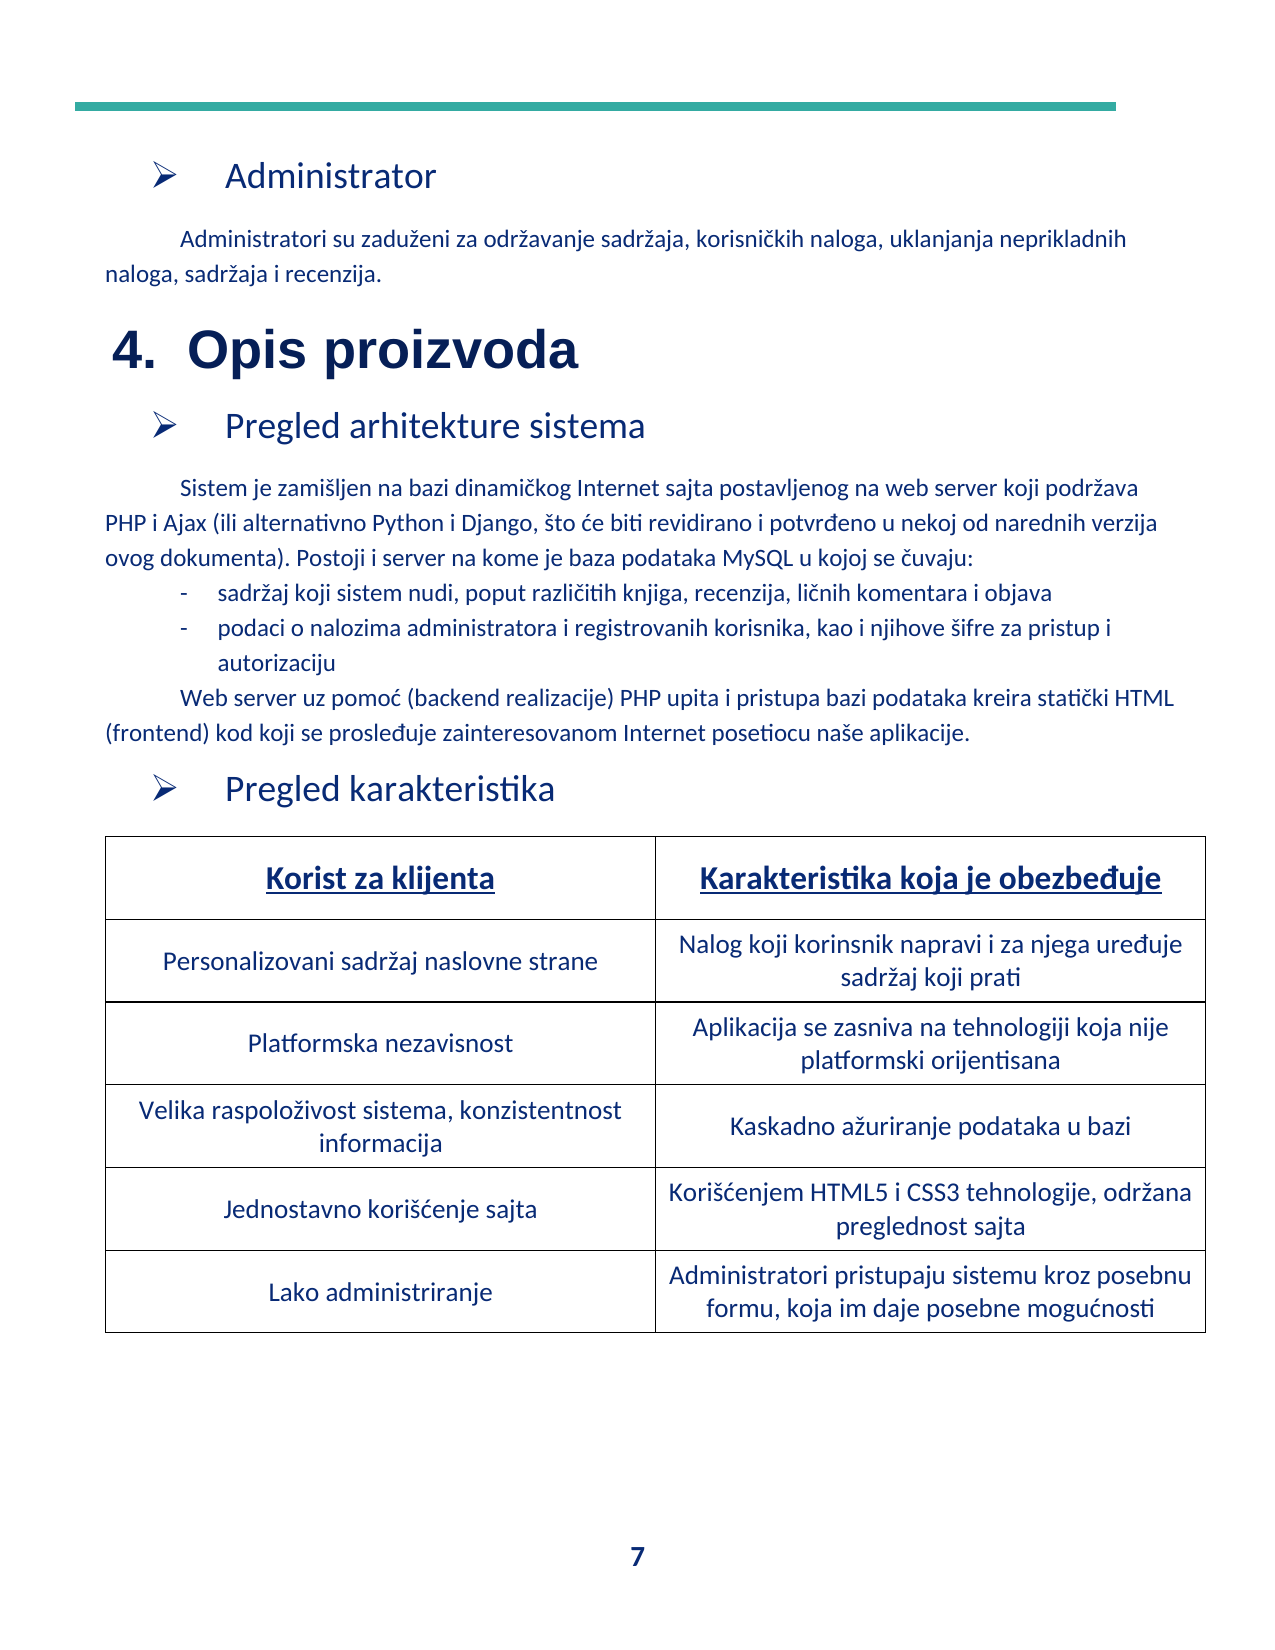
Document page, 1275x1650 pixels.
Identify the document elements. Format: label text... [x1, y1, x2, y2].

list sadržaj koji sistem nudi, poput različitih knjiga, recenzija, ličnih komentara i objava [180, 578, 1200, 608]
table_cell Platformska nezavisnost [106, 1003, 655, 1084]
table_cell Lako administriranje [106, 1251, 655, 1332]
subtitle Administrator [150, 152, 1200, 198]
subtitle Pregled arhitekture sistema [150, 402, 1200, 448]
table_header Korist za klijenta [106, 837, 655, 919]
table_cell Korišćenjem HTML5 i CSS3 tehnologije, održana preglednost sajta [656, 1168, 1205, 1249]
list podaci o nalozima administratora i registrovanih korisnika, kao i njihove šifre za pristup i autorizaciju [180, 613, 1200, 678]
table_cell Jednostavno korišćenje sajta [106, 1168, 655, 1249]
table_cell Administratori pristupaju sistemu kroz posebnu formu, koja im daje posebne mogućnosti [656, 1251, 1205, 1332]
table_cell Nalog koji korinsnik napravi i za njega uređuje sadržaj koji prati [656, 920, 1205, 1001]
text Sistem je zamišljen na bazi dinamičkog Internet sajta postavljenog na web server koji podržava PHP i Ajax (ili alternativno Python i Django, što će biti revidirano i potvrđeno u nekoj od narednih verzija ovog dokumenta). Postoji i server na kome je baza podataka MySQL u kojoj se čuvaju: [105, 473, 1200, 573]
table_cell Kaskadno ažuriranje podataka u bazi [656, 1085, 1205, 1167]
subtitle Pregled karakteristika [150, 765, 1200, 811]
table_cell Velika raspoloživost sistema, konzistentnost informacija [106, 1085, 655, 1167]
table_cell Aplikacija se zasniva na tehnologiji koja nije platformski orijentisana [656, 1003, 1205, 1084]
table_header Karakteristika koja je obezbeđuje [656, 837, 1205, 919]
text Administratori su zaduženi za održavanje sadržaja, korisničkih naloga, uklanjanja neprikladnih naloga, sadržaja i recenzija. [105, 223, 1200, 288]
subtitle Opis proizvoda [112, 318, 1200, 380]
table_cell Personalizovani sadržaj naslovne strane [106, 920, 655, 1001]
text Web server uz pomoć (backend realizacije) PHP upita i pristupa bazi podataka kreira statički HTML (frontend) kod koji se prosleđuje zainteresovanom Internet posetiocu naše aplikacije. [105, 683, 1200, 748]
